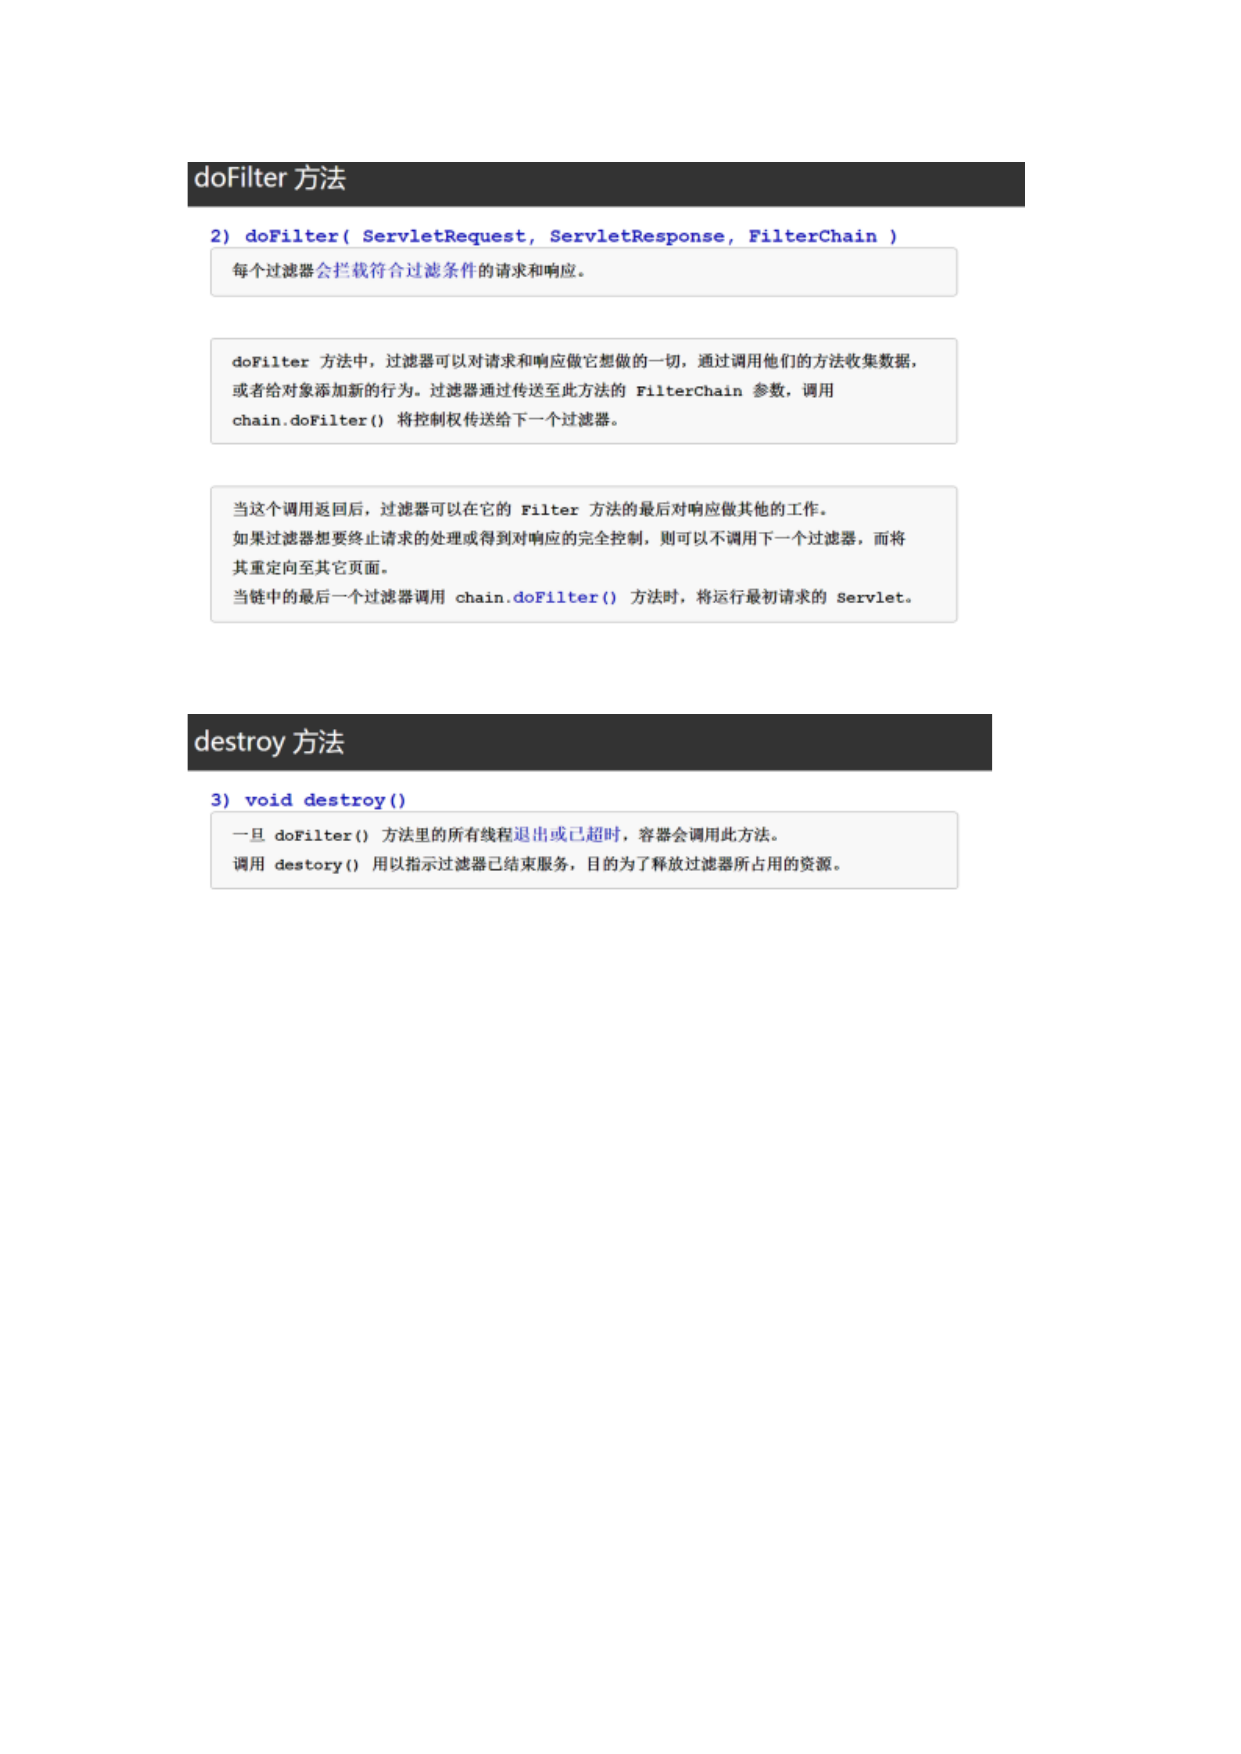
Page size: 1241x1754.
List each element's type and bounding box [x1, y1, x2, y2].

picture [187, 162, 1025, 683]
picture [187, 714, 993, 921]
